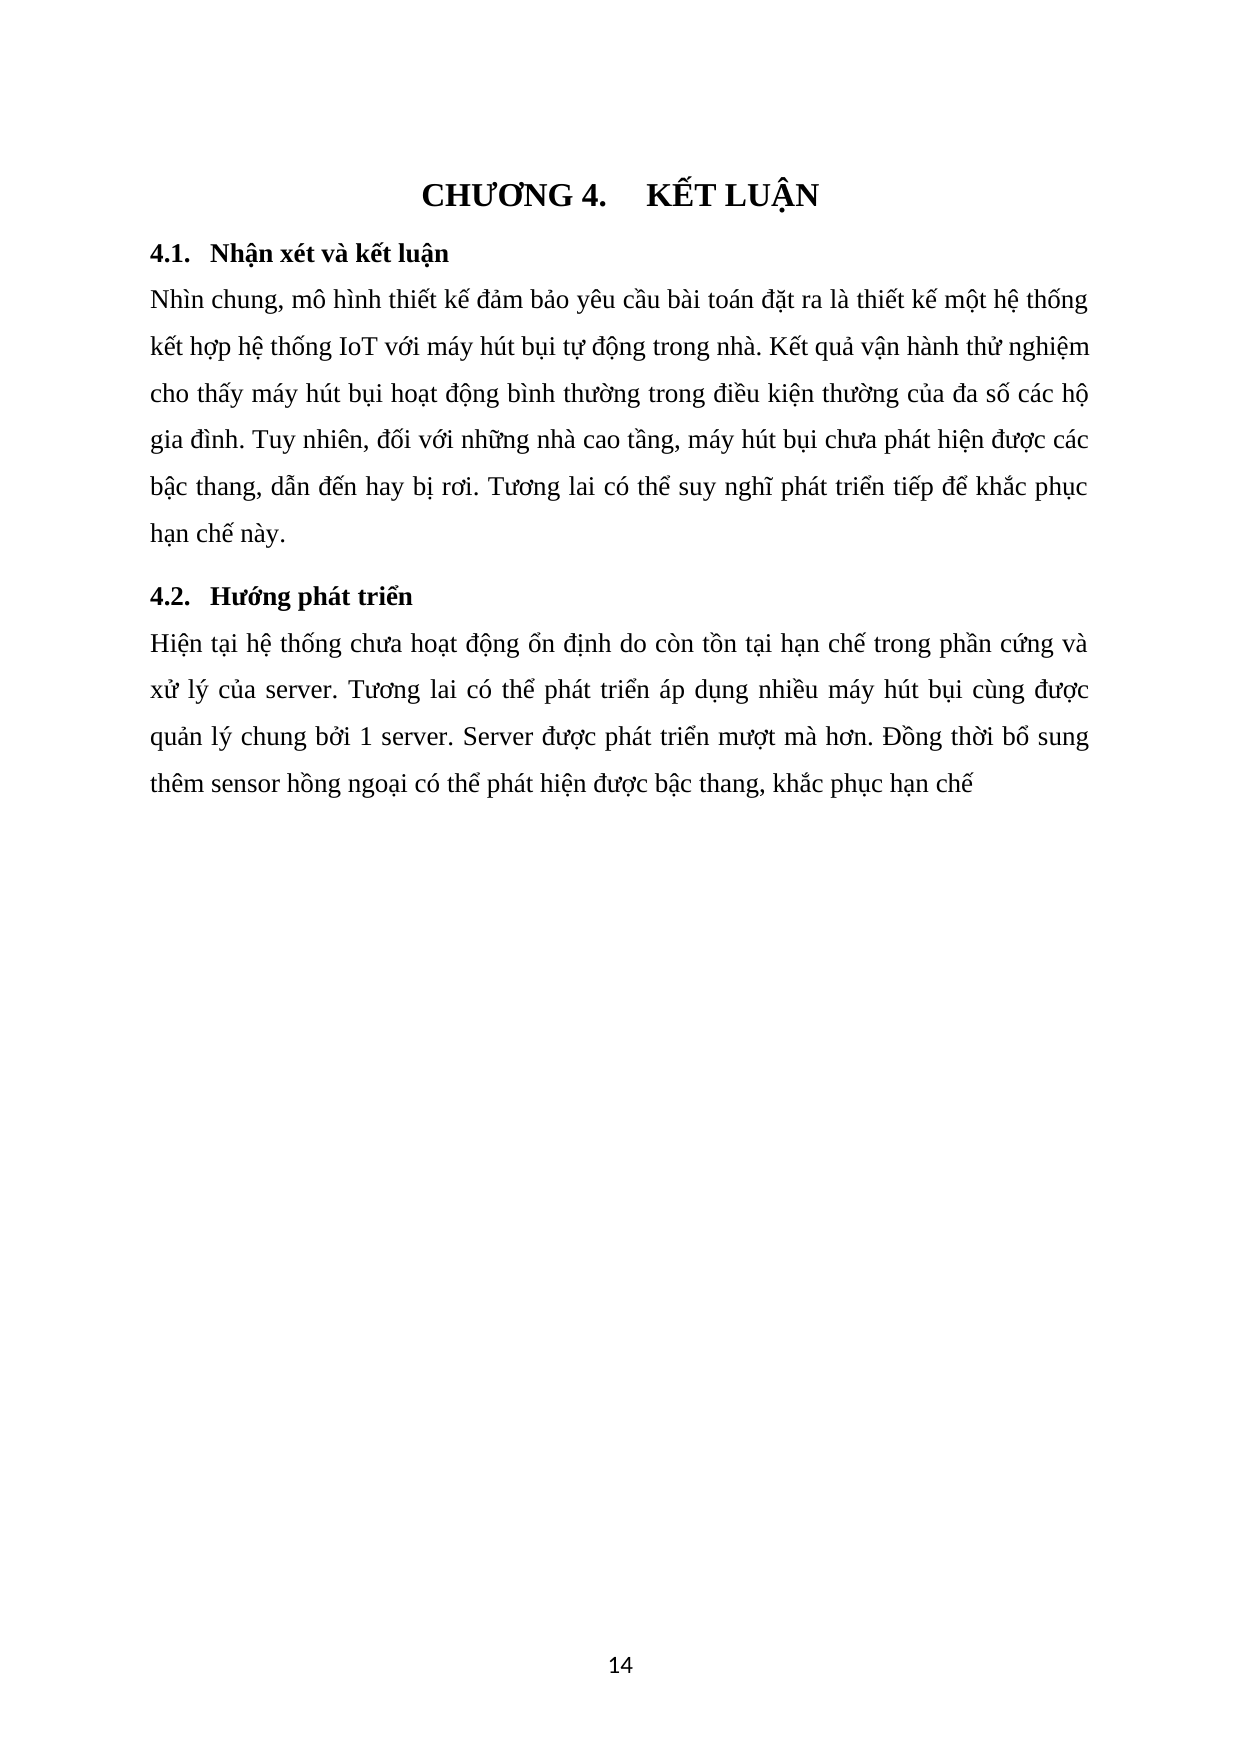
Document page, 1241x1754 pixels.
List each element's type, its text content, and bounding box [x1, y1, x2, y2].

text Hiện tại hệ thống chưa hoạt động ổn định do còn tồn tại hạn chế trong phần cứng và xử lý của server. Tương lai có thể phát triển áp dụng nhiều máy hút bụi cùng được quản lý chung bởi 1 server. Server được phát triển mượt mà hơn. Đồng thời bổ sung thêm sensor hồng ngoại có thể phát hiện được bậc thang, khắc phục hạn chế [150, 627, 1090, 798]
text Nhìn chung, mô hình thiết kế đảm bảo yêu cầu bài toán đặt ra là thiết kế một hệ thống kết hợp hệ thống IoT với máy hút bụi tự động trong nhà. Kết quả vận hành thử nghiệm cho thấy máy hút bụi hoạt động bình thường trong điều kiện thường của đa số các hộ gia đình. Tuy nhiên, đối với những nhà cao tầng, máy hút bụi chưa phát hiện được các bậc thang, dẫn đến hay bị rơi. Tương lai có thể suy nghĩ phát triển tiếp để khắc phục hạn chế này. [150, 283, 1090, 548]
subtitle Hướng phát triển [150, 580, 1090, 611]
subtitle KẾT LUẬN [150, 175, 1090, 213]
subtitle Nhận xét và kết luận [150, 237, 1090, 268]
